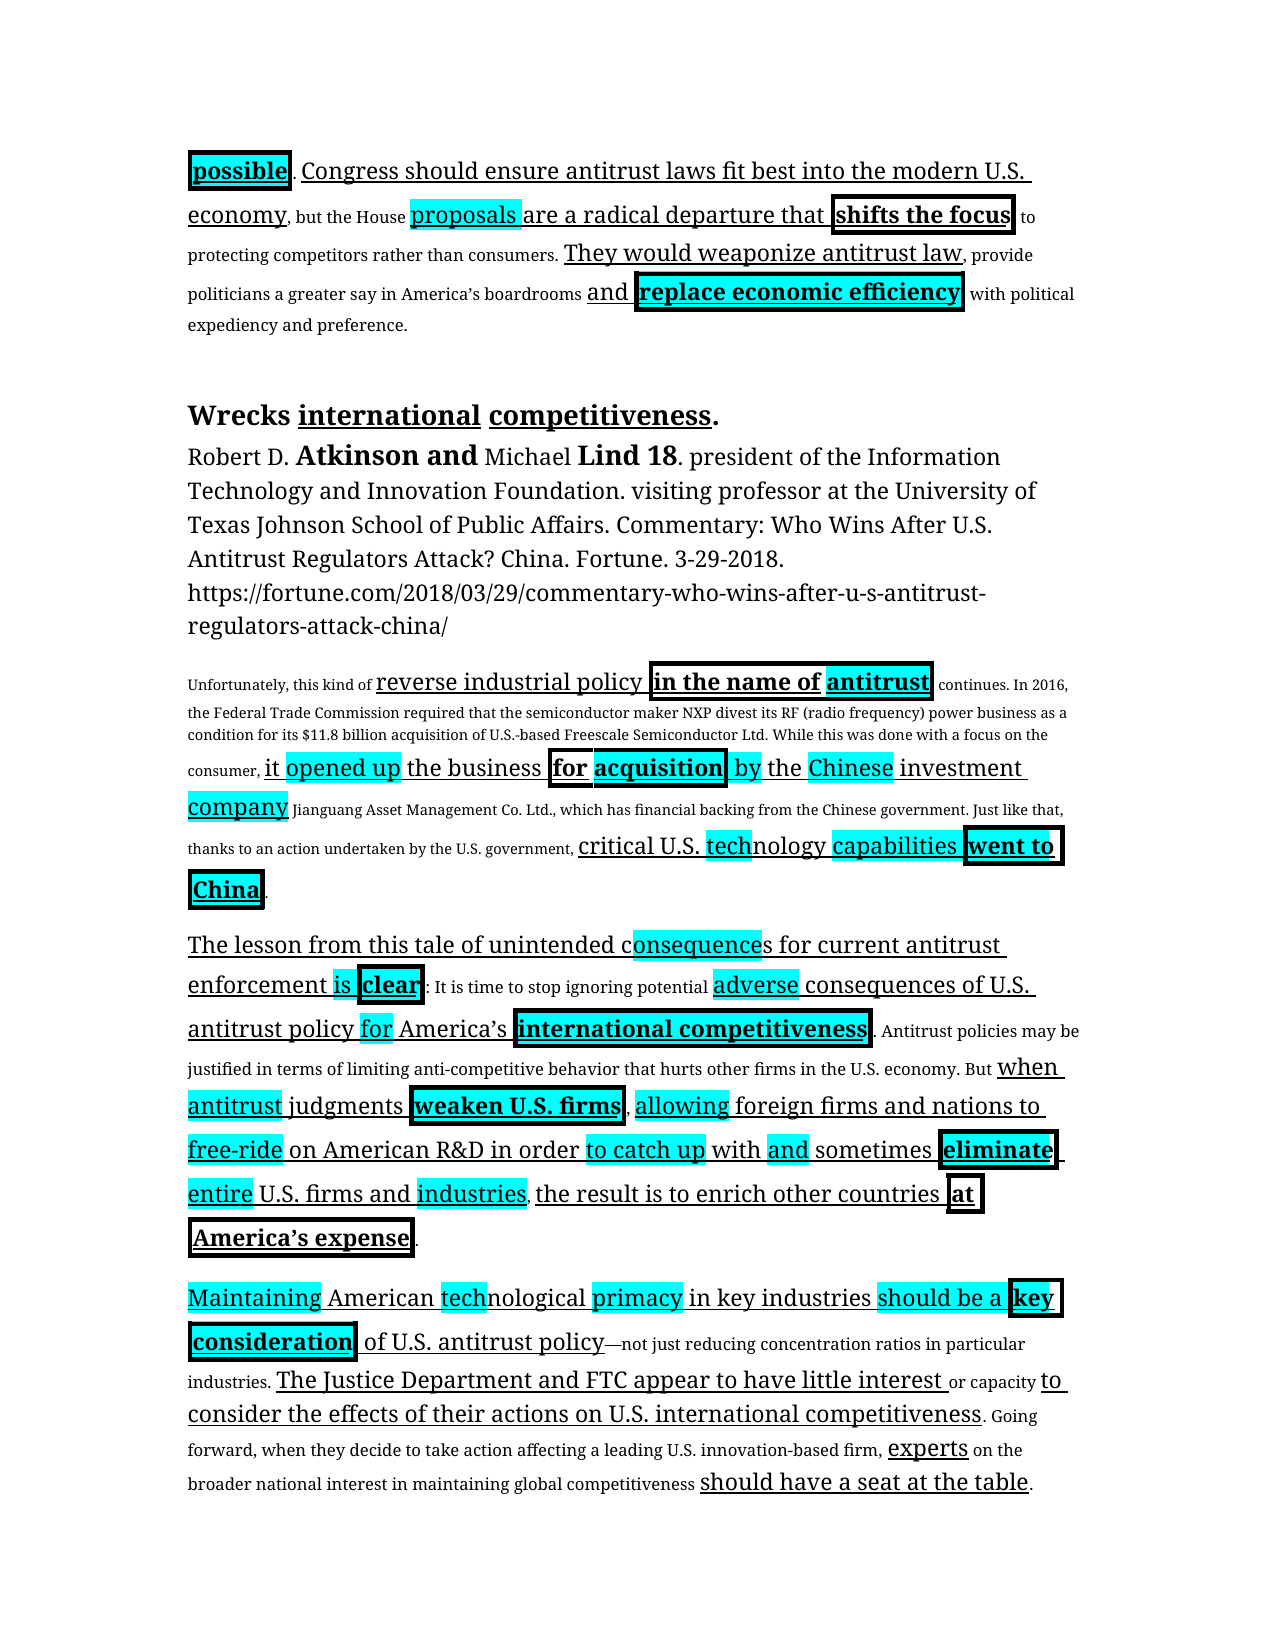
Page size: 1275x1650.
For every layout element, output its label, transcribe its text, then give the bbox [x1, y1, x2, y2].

text Unfortunately, this kind of reverse industrial policy in the name of antitrust continues. In 2016, the Federal Trade Commission required that the semiconductor maker NXP divest its RF (radio frequency) power business as a condition for its $11.8 billion acquisition of U.S.-based Freescale Semiconductor Ltd. While this was done with a focus on the consumer, it opened up the business for acquisition by the Chinese investment company Jianguang Asset Management Co. Ltd., which has financial backing from the Chinese government. Just like that, thanks to an action undertaken by the U.S. government, critical U.S. technology capabilities went to China. [187, 661, 1087, 909]
text Maintaining American technological primacy in key industries should be a key consideration of U.S. antitrust policy—not just reducing concentration ratios in particular industries. The Justice Department and FTC appear to have little interest or capacity to consider the effects of their actions on U.S. international competitiveness. Going forward, when they decide to take action affecting a leading U.S. innovation-based firm, experts on the broader national interest in maintaining global competitiveness should have a seat at the table. [187, 1277, 1087, 1497]
text Robert D. Atkinson and Michael Lind 18. president of the Information Technology and Innovation Foundation. visiting professor at the University of Texas Johnson School of Public Affairs. Commentary: Who Wins After U.S. Antitrust Regulators Attack? China. Fortune. 3-29-2018. https://fortune.com/2018/03/29/commentary-who-wins-after-u-s-antitrust-regulators-attack-china/ [187, 436, 1087, 642]
text The lesson from this tale of unintended consequences for current antitrust enforcement is clear: It is time to stop ignoring potential adverse consequences of U.S. antitrust policy for America’s international competitiveness. Antitrust policies may be justified in terms of limiting anti-competitive behavior that hurts other firms in the U.S. economy. But when antitrust judgments weaken U.S. firms, allowing foreign firms and nations to free-ride on American R&D in order to catch up with and sometimes eliminate entire U.S. firms and industries, the result is to enrich other countries at America’s expense. [187, 929, 1087, 1258]
subtitle Wrecks international competitiveness. [187, 396, 1087, 433]
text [187, 150, 1087, 337]
